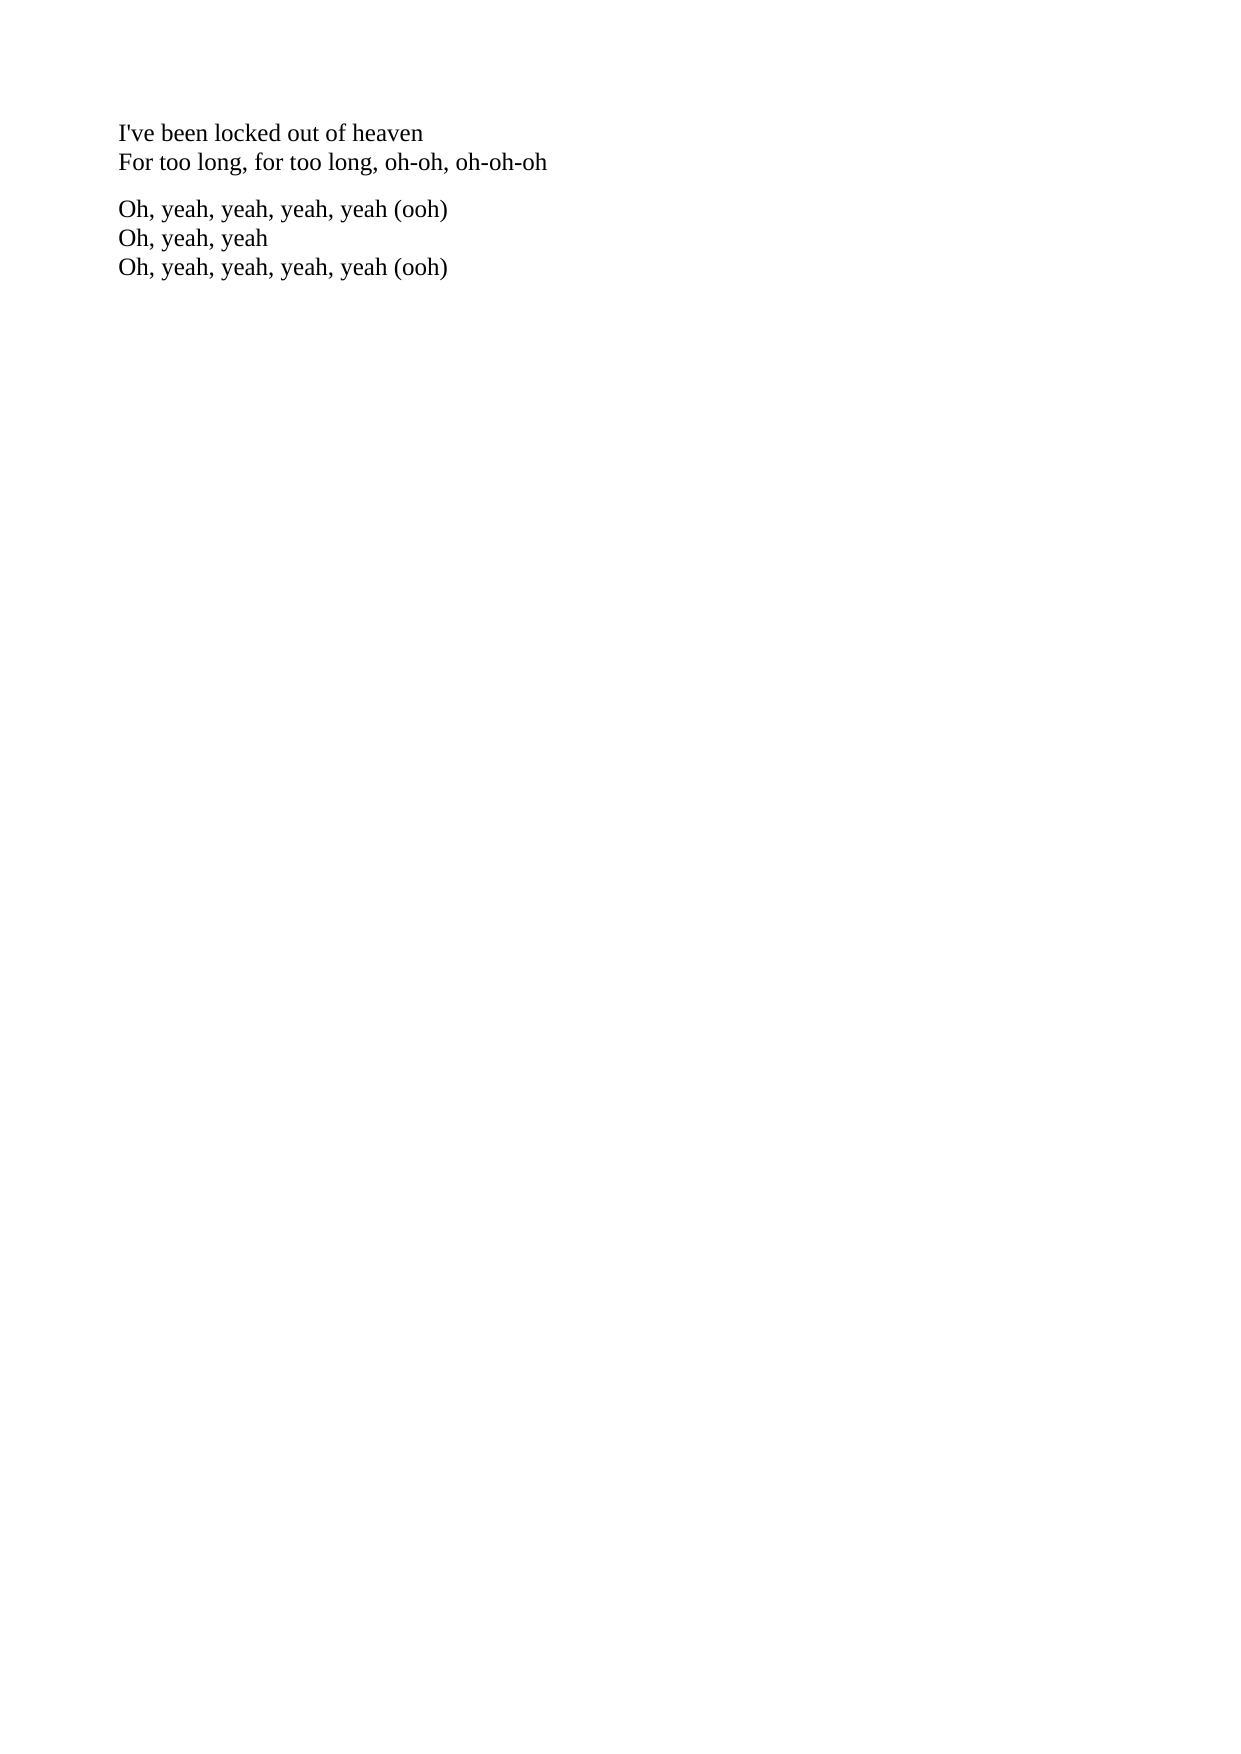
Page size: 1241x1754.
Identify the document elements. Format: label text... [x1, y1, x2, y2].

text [118, 118, 1122, 176]
text Oh, yeah, yeah, yeah, yeah (ooh) Oh, yeah, yeah Oh, yeah, yeah, yeah, yeah (ooh) [118, 194, 1122, 281]
